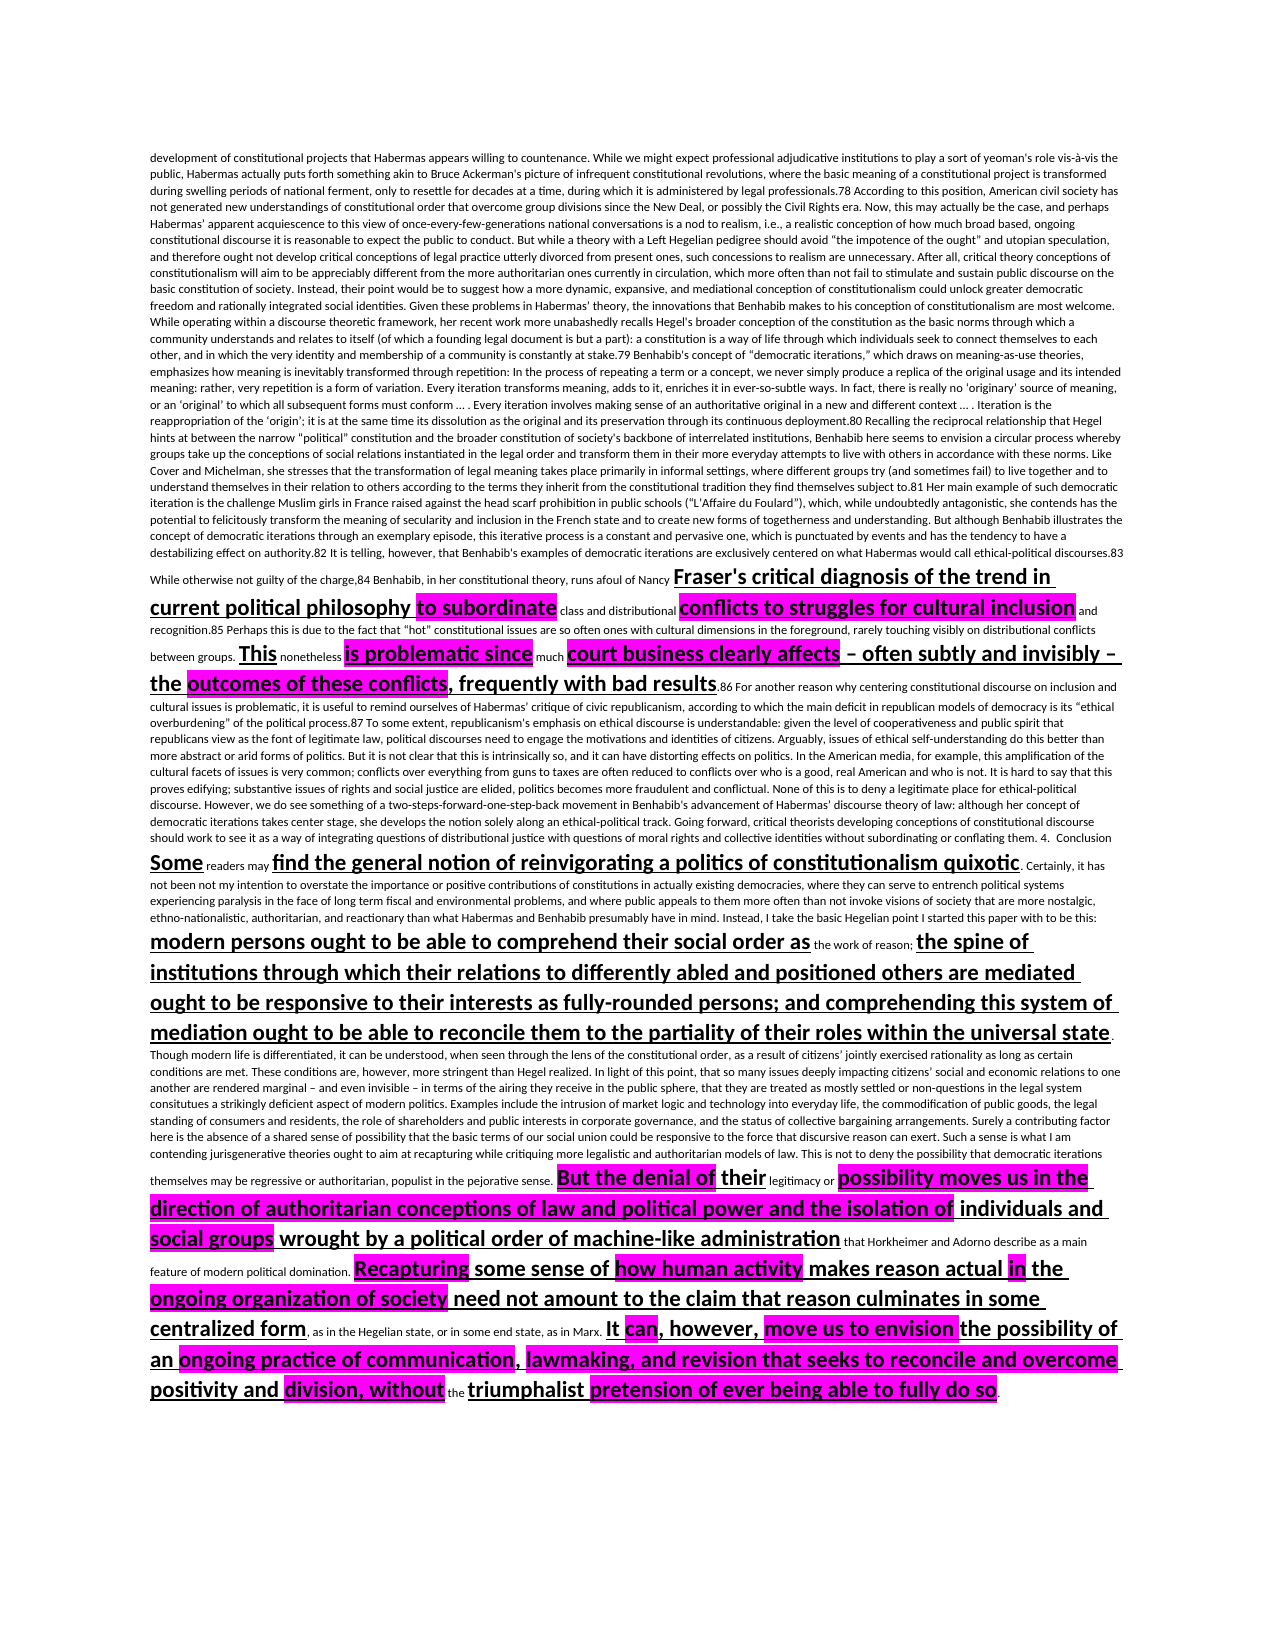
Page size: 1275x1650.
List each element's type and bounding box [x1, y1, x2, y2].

text [150, 150, 1125, 1403]
